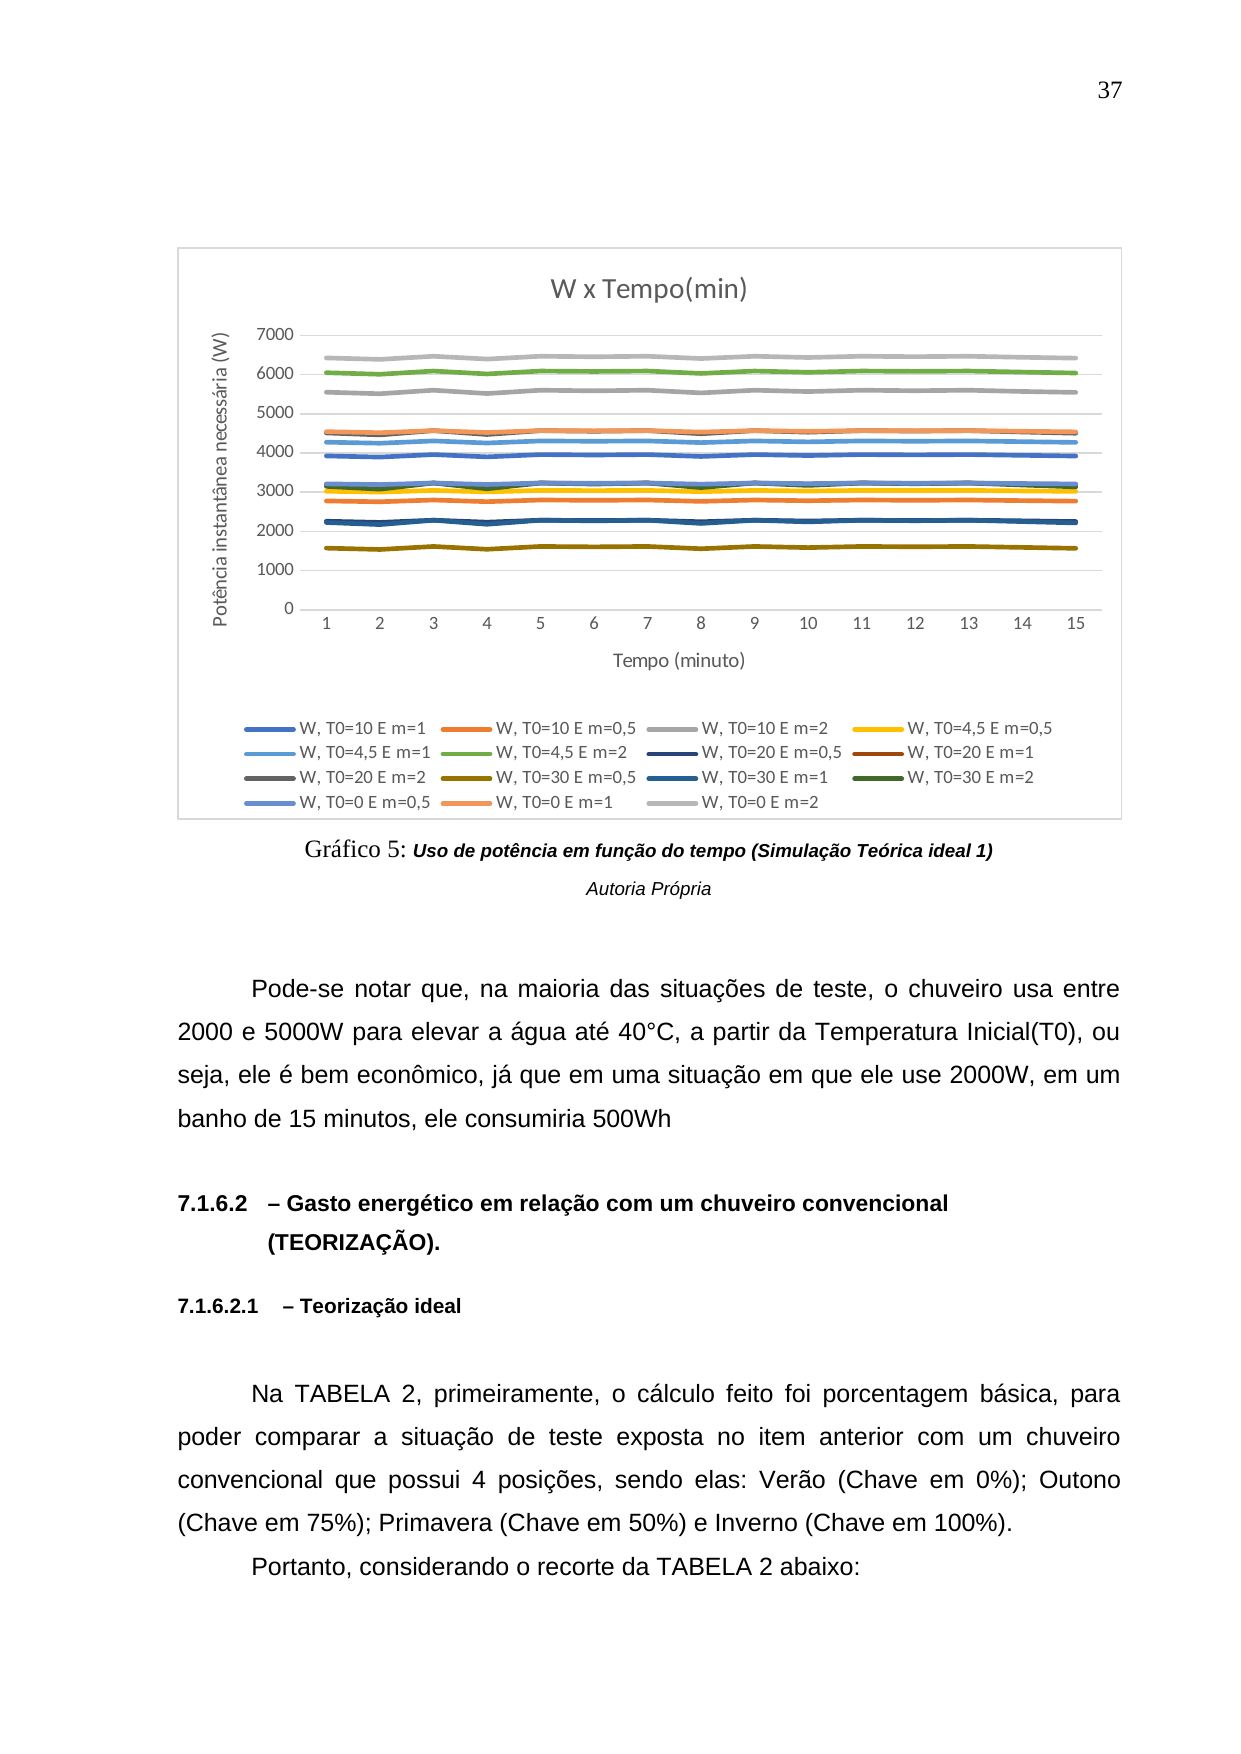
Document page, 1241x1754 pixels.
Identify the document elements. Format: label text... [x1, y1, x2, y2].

text Autoria Própria [177, 877, 1122, 899]
text Na TABELA 2, primeiramente, o cálculo feito foi porcentagem básica, para poder comparar a situação de teste exposta no item anterior com um chuveiro convencional que possui 4 posições, sendo elas: Verão (Chave em 0%); Outono (Chave em 75%); Primavera (Chave em 50%) e Inverno (Chave em 100%). [177, 1379, 1122, 1537]
text Pode-se notar que, na maioria das situações de teste, o chuveiro usa entre 2000 e 5000W para elevar a água até 40°C, a partir da Temperatura Inicial(T0), ou seja, ele é bem econômico, já que em uma situação em que ele use 2000W, em um banho de 15 minutos, ele consumiria 500Wh [177, 974, 1122, 1132]
subtitle – Teorização ideal [177, 1294, 1122, 1318]
subtitle – Gasto energético em relação com um chuveiro convencional (TEORIZAÇÃO). [177, 1190, 1122, 1256]
text Portanto, considerando o recorte da TABELA 2 abaixo: [177, 1552, 1122, 1580]
text Gráfico 5: Uso de potência em função do tempo (Simulação Teórica ideal 1) [177, 834, 1122, 863]
